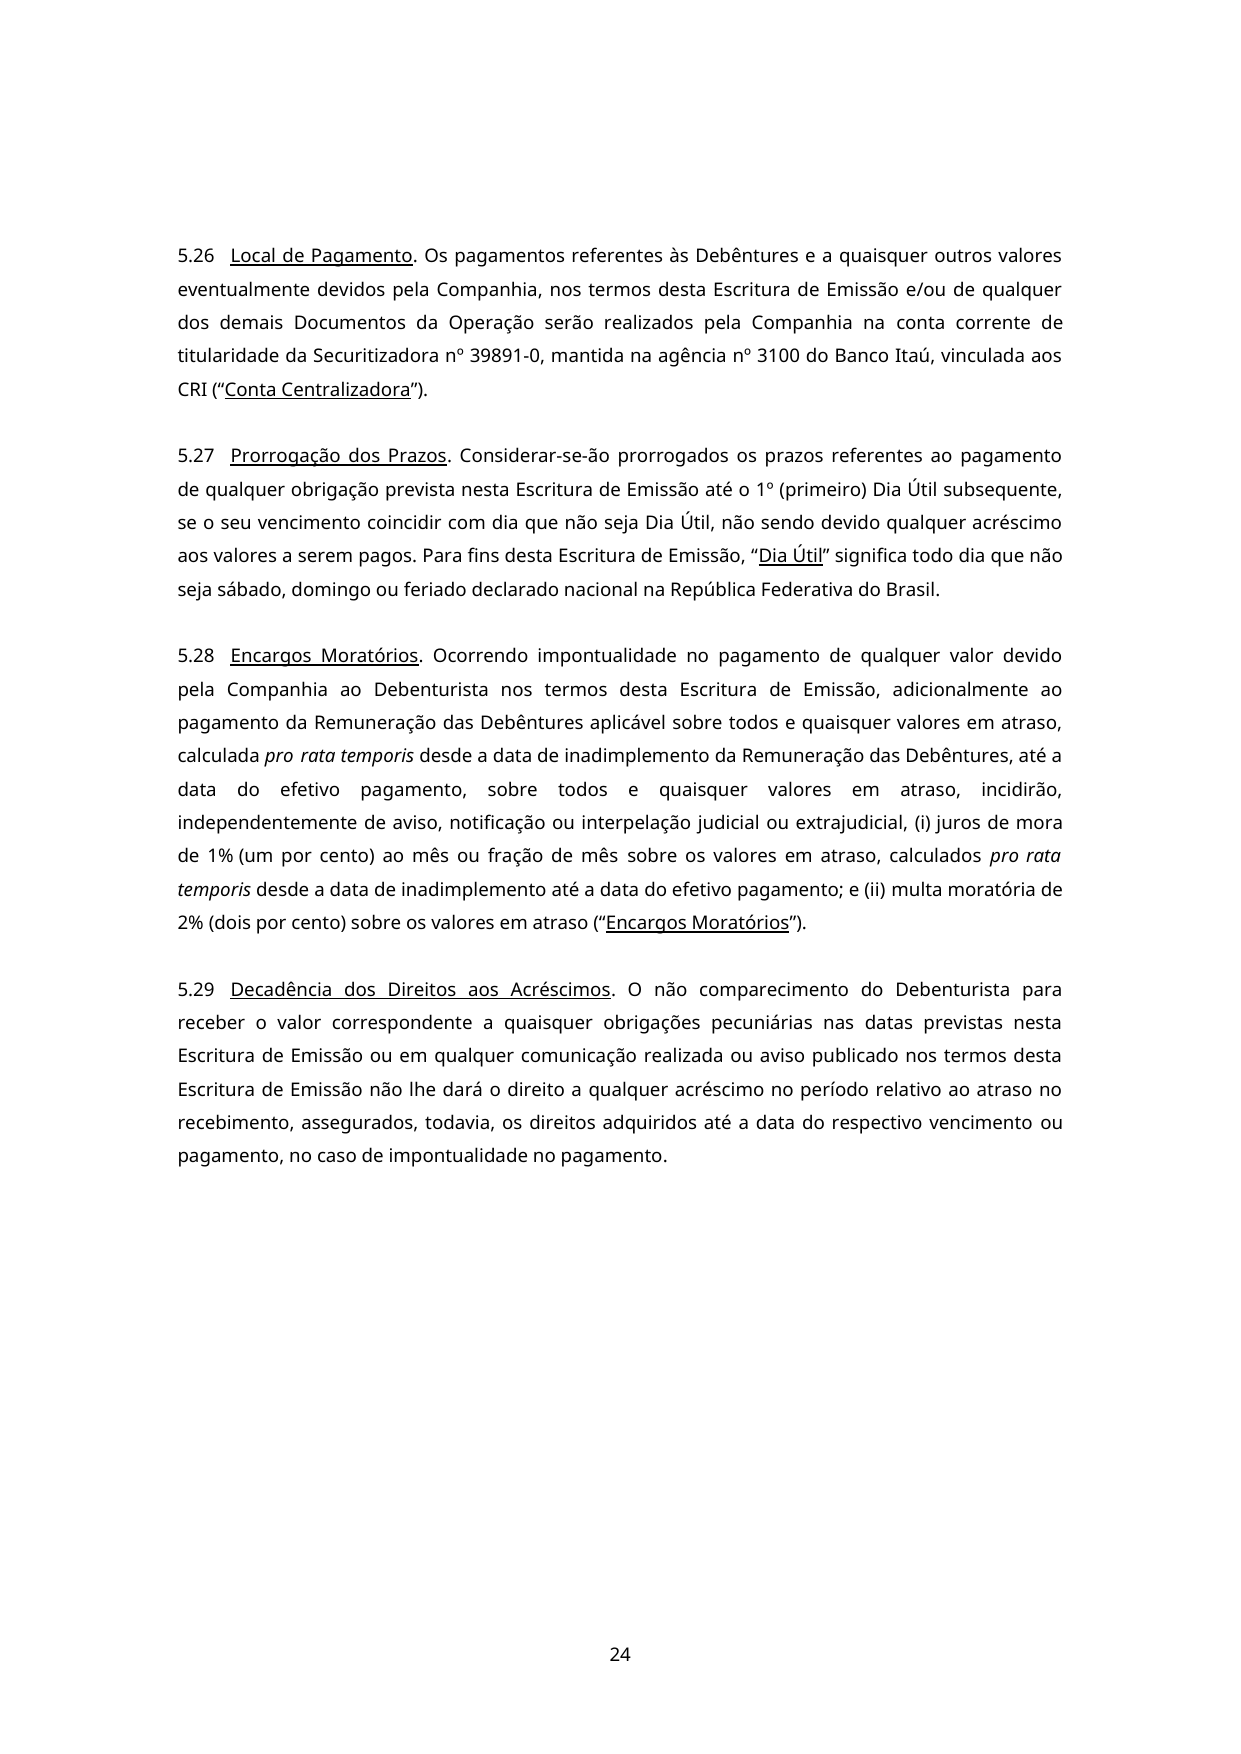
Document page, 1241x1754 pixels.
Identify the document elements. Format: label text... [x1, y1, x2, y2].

subtitle Local de Pagamento. Os pagamentos referentes às Debêntures e a quaisquer outros valores eventualmente devidos pela Companhia, nos termos desta Escritura de Emissão e/ou de qualquer dos demais Documentos da Operação serão realizados pela Companhia na conta corrente de titularidade da Securitizadora nº 39891-0, mantida na agência nº 3100 do Banco Itaú, vinculada aos CRI (“Conta Centralizadora”). [177, 236, 1063, 403]
subtitle Decadência dos Direitos aos Acréscimos. O não comparecimento do Debenturista para receber o valor correspondente a quaisquer obrigações pecuniárias nas datas previstas nesta Escritura de Emissão ou em qualquer comunicação realizada ou aviso publicado nos termos desta Escritura de Emissão não lhe dará o direito a qualquer acréscimo no período relativo ao atraso no recebimento, assegurados, todavia, os direitos adquiridos até a data do respectivo vencimento ou pagamento, no caso de impontualidade no pagamento. [177, 969, 1063, 1169]
subtitle Prorrogação dos Prazos. Considerar-se-ão prorrogados os prazos referentes ao pagamento de qualquer obrigação prevista nesta Escritura de Emissão até o 1º (primeiro) Dia Útil subsequente, se o seu vencimento coincidir com dia que não seja Dia Útil, não sendo devido qualquer acréscimo aos valores a serem pagos. Para fins desta Escritura de Emissão, “Dia Útil” significa todo dia que não seja sábado, domingo ou feriado declarado nacional na República Federativa do Brasil. [177, 436, 1063, 603]
subtitle Encargos Moratórios. Ocorrendo impontualidade no pagamento de qualquer valor devido pela Companhia ao Debenturista nos termos desta Escritura de Emissão, adicionalmente ao pagamento da Remuneração das Debêntures aplicável sobre todos e quaisquer valores em atraso, calculada pro rata temporis desde a data de inadimplemento da Remuneração das Debêntures, até a data do efetivo pagamento, sobre todos e quaisquer valores em atraso, incidirão, independentemente de aviso, notificação ou interpelação judicial ou extrajudicial, (i) juros de mora de 1% (um por cento) ao mês ou fração de mês sobre os valores em atraso, calculados pro rata temporis desde a data de inadimplemento até a data do efetivo pagamento; e (ii) multa moratória de 2% (dois por cento) sobre os valores em atraso (“Encargos Moratórios”). [177, 636, 1063, 936]
